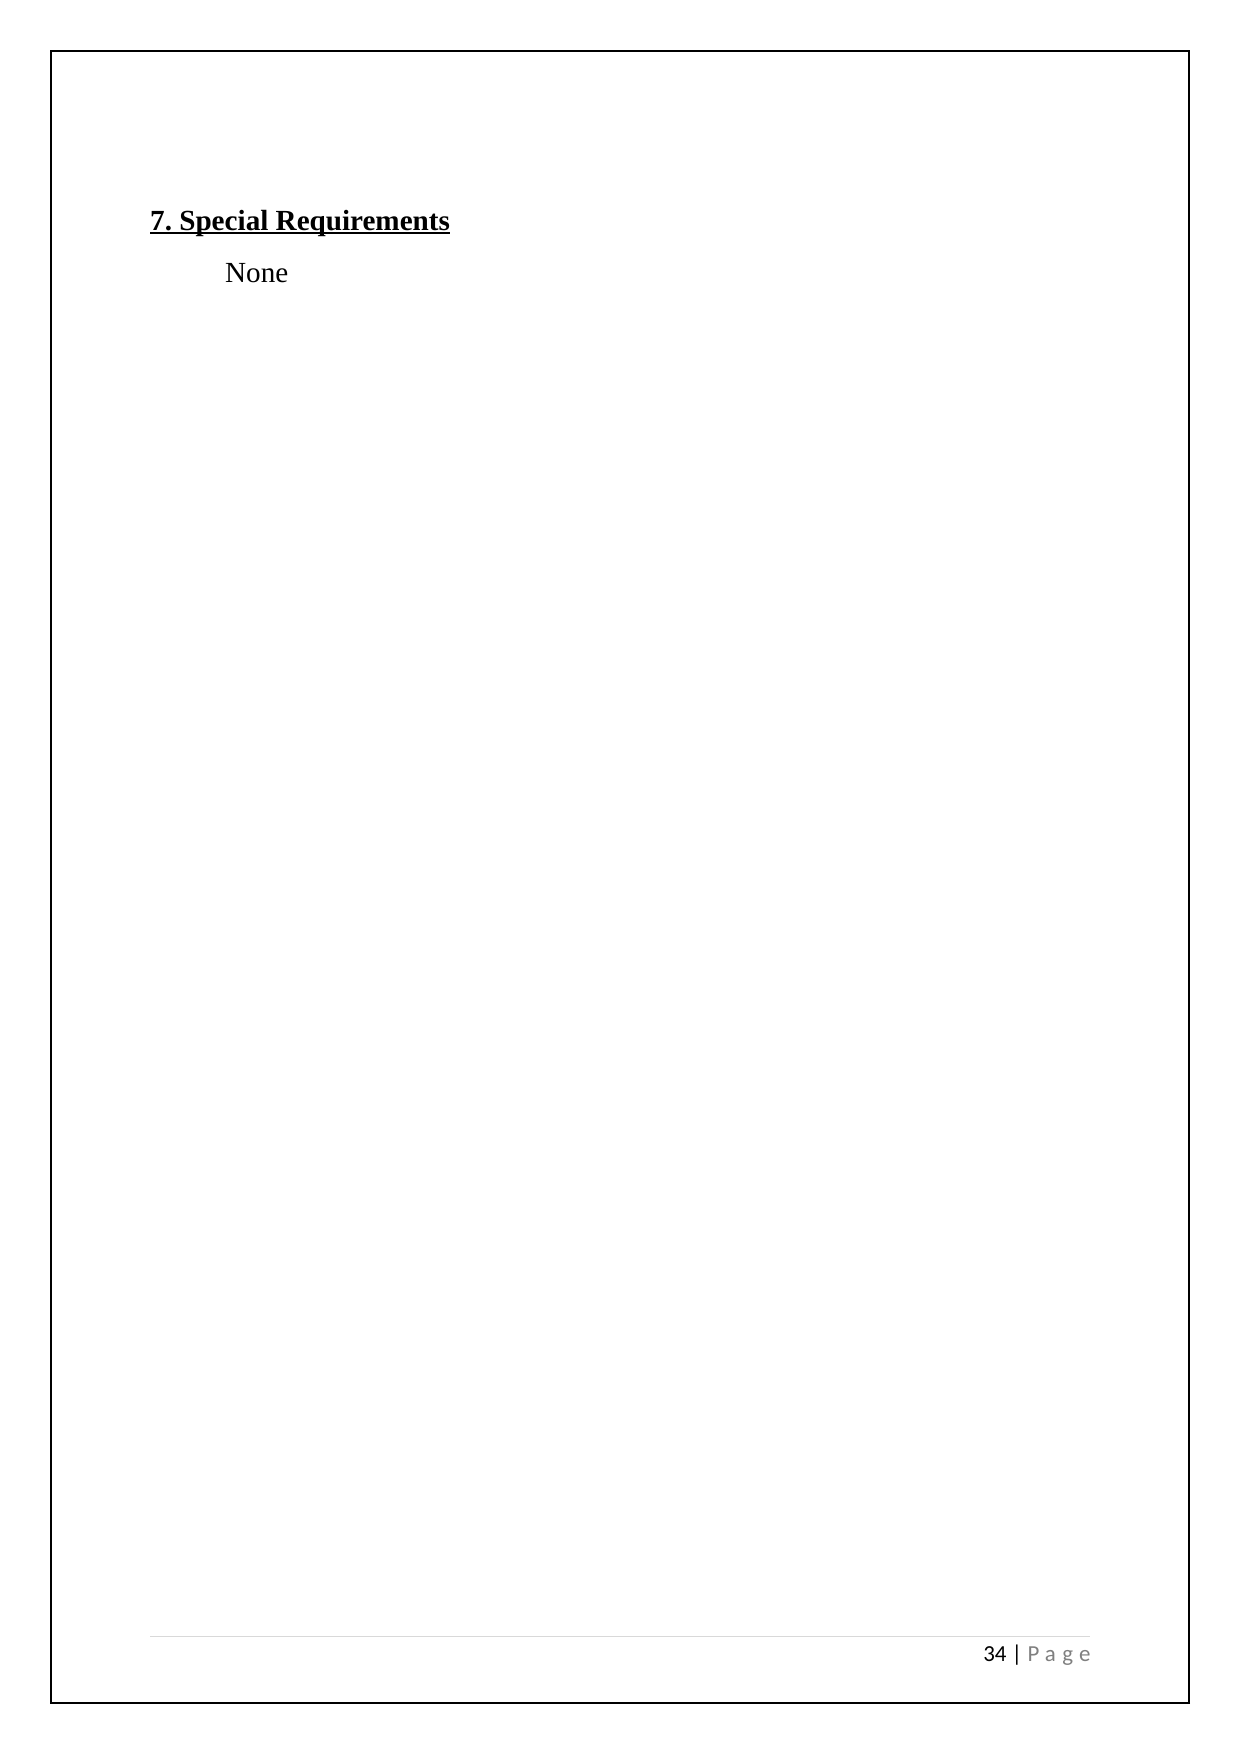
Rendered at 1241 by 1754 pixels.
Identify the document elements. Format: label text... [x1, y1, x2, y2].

text 7. Special Requirements [150, 203, 1090, 236]
text None [150, 256, 1090, 289]
